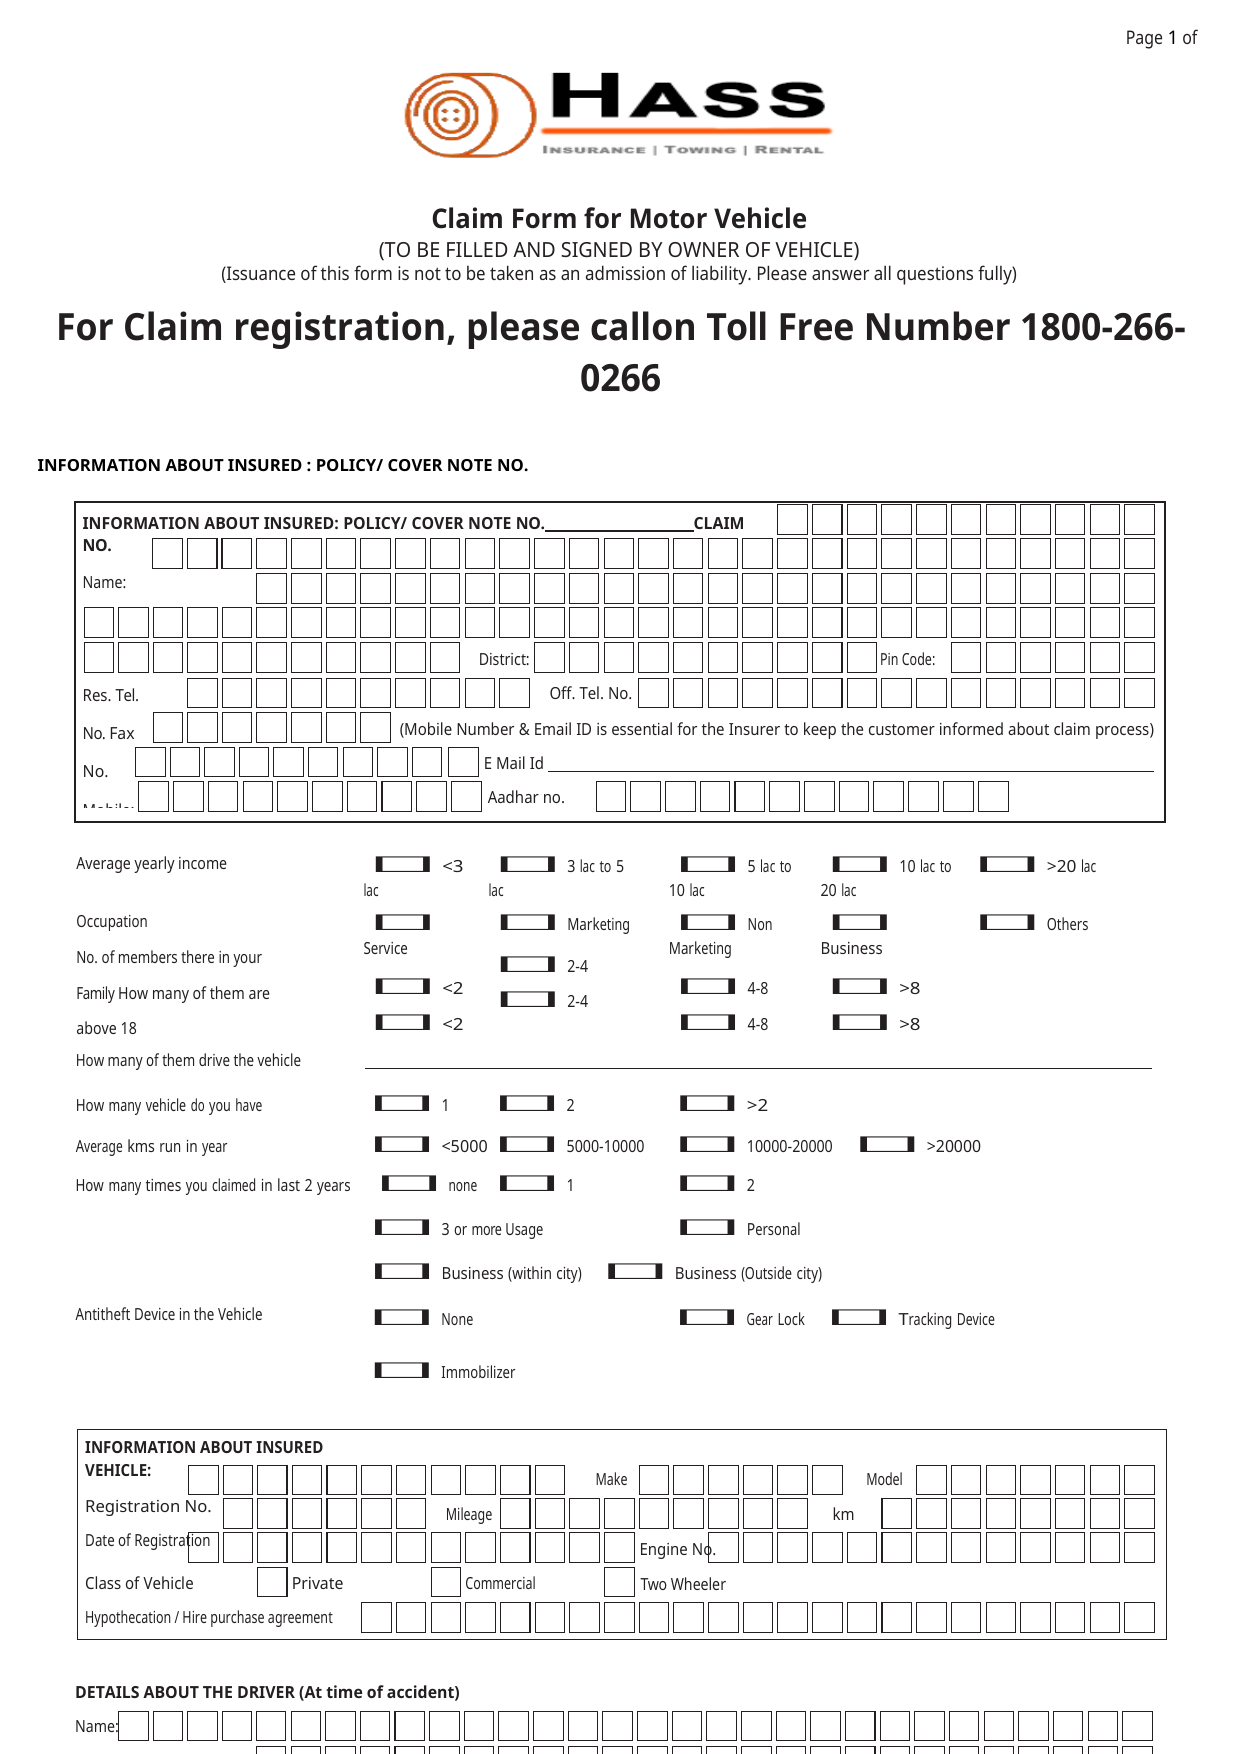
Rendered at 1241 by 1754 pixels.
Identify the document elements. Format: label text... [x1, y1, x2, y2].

picture [392, 50, 855, 186]
table_cell Marketing 2-4 2-4 [466, 901, 631, 1039]
text For Claim registration, please callon Toll Free Number 1800-266-0266 [37, 300, 1204, 402]
table_cell Occupation No. of members there in your Family How many of them are above 18 [71, 901, 330, 1039]
text Gear Lock Tracking Device [668, 1302, 1217, 1332]
text None Immobilizer [362, 1302, 598, 1385]
text How many of them drive the vehicle How many vehicle do you have 1 2 >2 [76, 1049, 1152, 1118]
text How many times you claimed in last 2 years none 1 2 3 or more Usage Personal Business (within city) Business (Outside city) [75, 1168, 905, 1286]
text Antitheft Device in the Vehicle [75, 1302, 263, 1325]
table_cell Non Marketing 4-8 4-8 [631, 901, 803, 1039]
text Average kms run in year <5000 5000-10000 10000-20000 >20000 [76, 1134, 1217, 1157]
text (Issuance of this form is not to be taken as an admission of liability. Please answer all questions fully) [35, 262, 1204, 285]
table_header Average yearly income [71, 849, 330, 901]
table_header <3 lac [330, 849, 466, 901]
table_header >20 lac [953, 849, 1164, 901]
text DETAILS ABOUT THE DRIVER (At time of accident) [75, 1680, 1217, 1703]
text Claim Form for Motor Vehicle [34, 200, 1204, 237]
subtitle (TO BE FILLED AND SIGNED BY OWNER OF VEHICLE) [35, 237, 1204, 262]
table_cell Business >8 >8 [803, 901, 953, 1039]
table_cell Service <2 <2 [330, 901, 466, 1039]
text INFORMATION ABOUT INSURED : POLICY/ COVER NOTE NO. [37, 454, 1204, 477]
table_header 5 lac to 10 lac [631, 849, 803, 901]
table_cell Others [953, 901, 1164, 1039]
table_header 3 lac to 5 lac [466, 849, 631, 901]
table_header 10 lac to 20 lac [803, 849, 953, 901]
